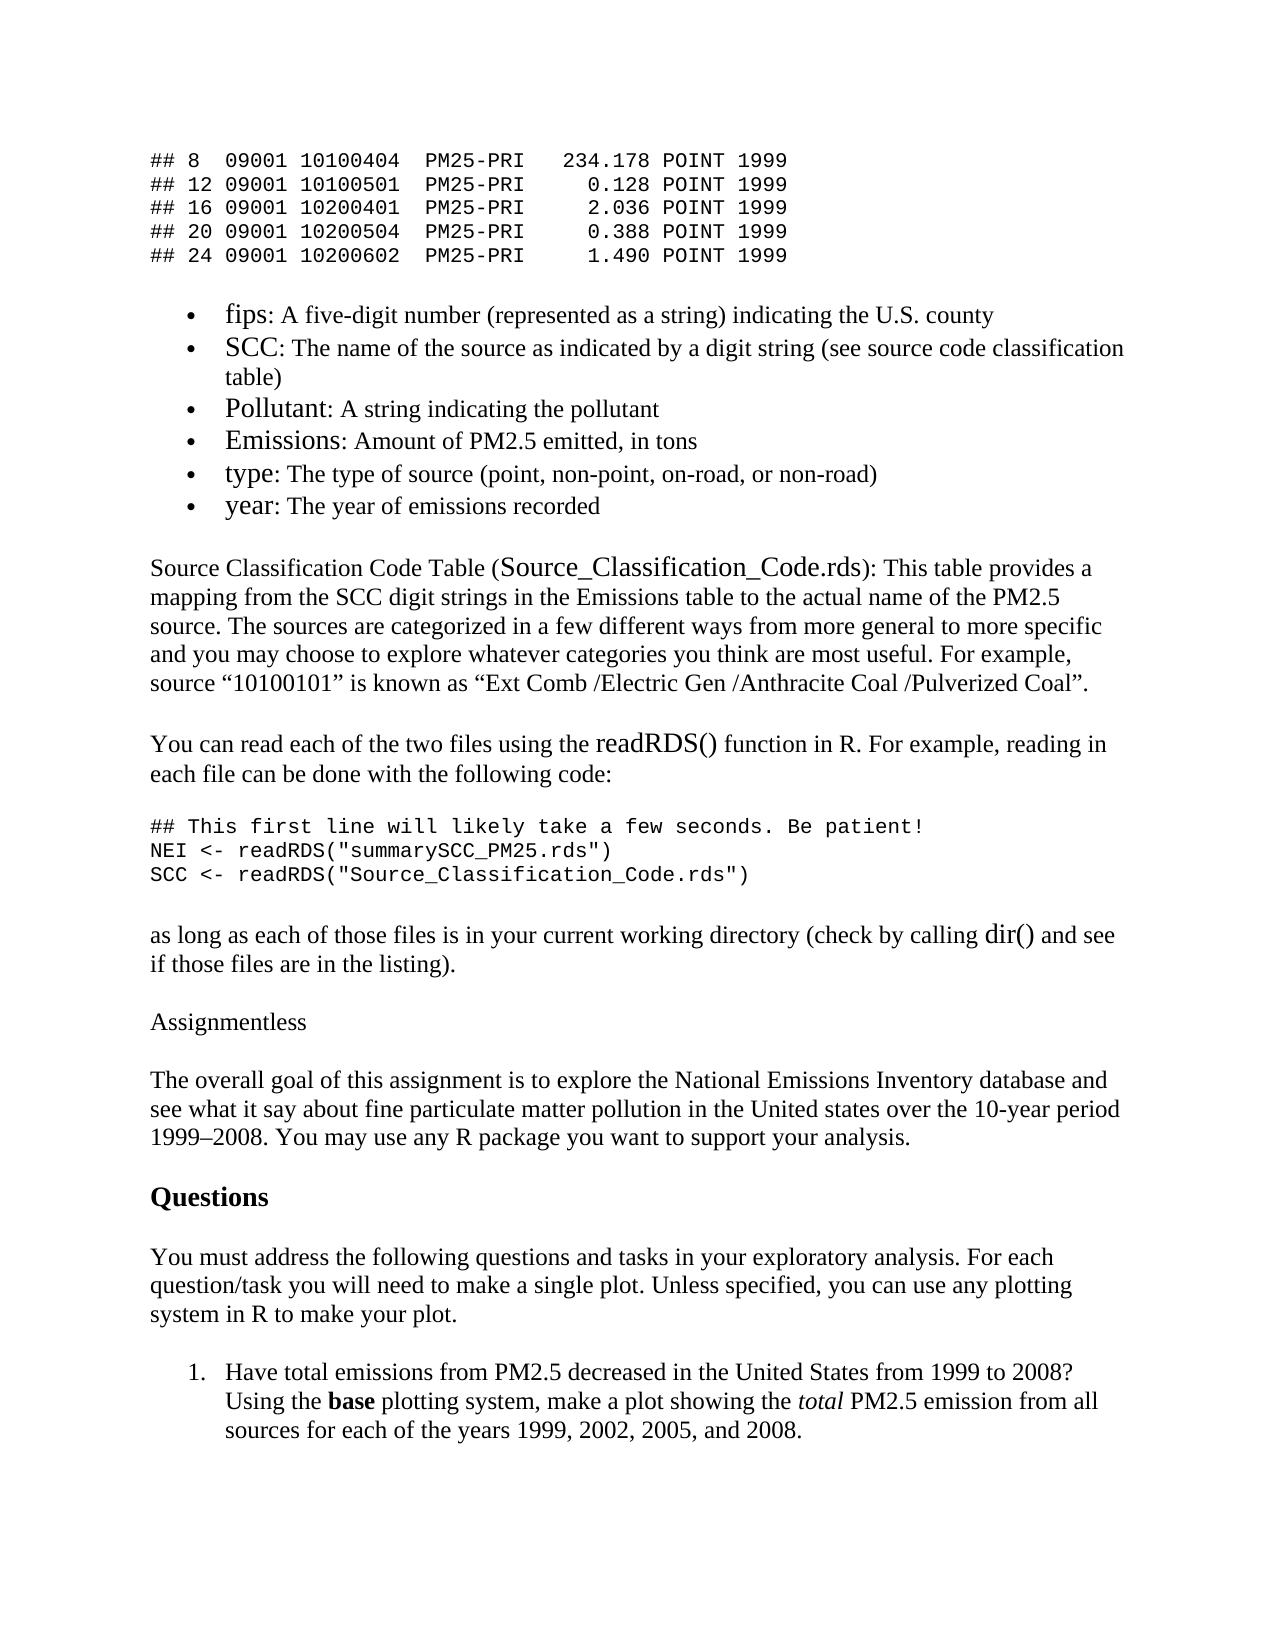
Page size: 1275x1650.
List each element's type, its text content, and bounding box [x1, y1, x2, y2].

text ## 24 09001 10200602 PM25-PRI 1.490 POINT 1999 [150, 244, 1125, 268]
list SCC: The name of the source as indicated by a digit string (see source code classification table) [187, 330, 1125, 391]
text You must address the following questions and tasks in your exploratory analysis. For each question/task you will need to make a single plot. Unless specified, you can use any plotting system in R to make your plot. [150, 1242, 1125, 1328]
list Have total emissions from PM2.5 decreased in the United States from 1999 to 2008? Using the base plotting system, make a plot showing the total PM2.5 emission from all sources for each of the years 1999, 2002, 2005, and 2008. [187, 1357, 1125, 1443]
text ## 20 09001 10200504 PM25-PRI 0.388 POINT 1999 [150, 221, 1125, 244]
text Assignmentless [150, 1007, 1125, 1036]
text as long as each of those files is in your current working directory (check by calling dir() and see if those files are in the listing). [150, 917, 1125, 978]
text SCC <- readRDS("Source_Classification_Code.rds") [150, 864, 1125, 887]
text NEI <- readRDS("summarySCC_PM25.rds") [150, 840, 1125, 864]
list Pollutant: A string indicating the pollutant [187, 391, 1125, 423]
text The overall goal of this assignment is to explore the National Emissions Inventory database and see what it say about fine particulate matter pollution in the United states over the 10-year period 1999–2008. You may use any R package you want to support your analysis. [150, 1065, 1125, 1151]
list Emissions: Amount of PM2.5 emitted, in tons [187, 423, 1125, 456]
text ## 16 09001 10200401 PM25-PRI 2.036 POINT 1999 [150, 197, 1125, 221]
text You can read each of the two files using the readRDS() function in R. For example, reading in each file can be done with the following code: [150, 726, 1125, 787]
text ## This first line will likely take a few seconds. Be patient! [150, 817, 1125, 840]
text ## 8 09001 10100404 PM25-PRI 234.178 POINT 1999 [150, 150, 1125, 174]
text ## 12 09001 10100501 PM25-PRI 0.128 POINT 1999 [150, 174, 1125, 197]
list year: The year of emissions recorded [187, 488, 1125, 521]
text Source Classification Code Table (Source_Classification_Code.rds): This table provides a mapping from the SCC digit strings in the Emissions table to the actual name of the PM2.5 source. The sources are categorized in a few different ways from more general to more specific and you may choose to explore whatever categories you think are most useful. For example, source “10100101” is known as “Ext Comb /Electric Gen /Anthracite Coal /Pulverized Coal”. [150, 550, 1125, 697]
list fips: A five-digit number (represented as a string) indicating the U.S. county [187, 297, 1125, 330]
list type: The type of source (point, non-point, on-road, or non-road) [187, 456, 1125, 488]
text Questions [150, 1180, 1125, 1213]
